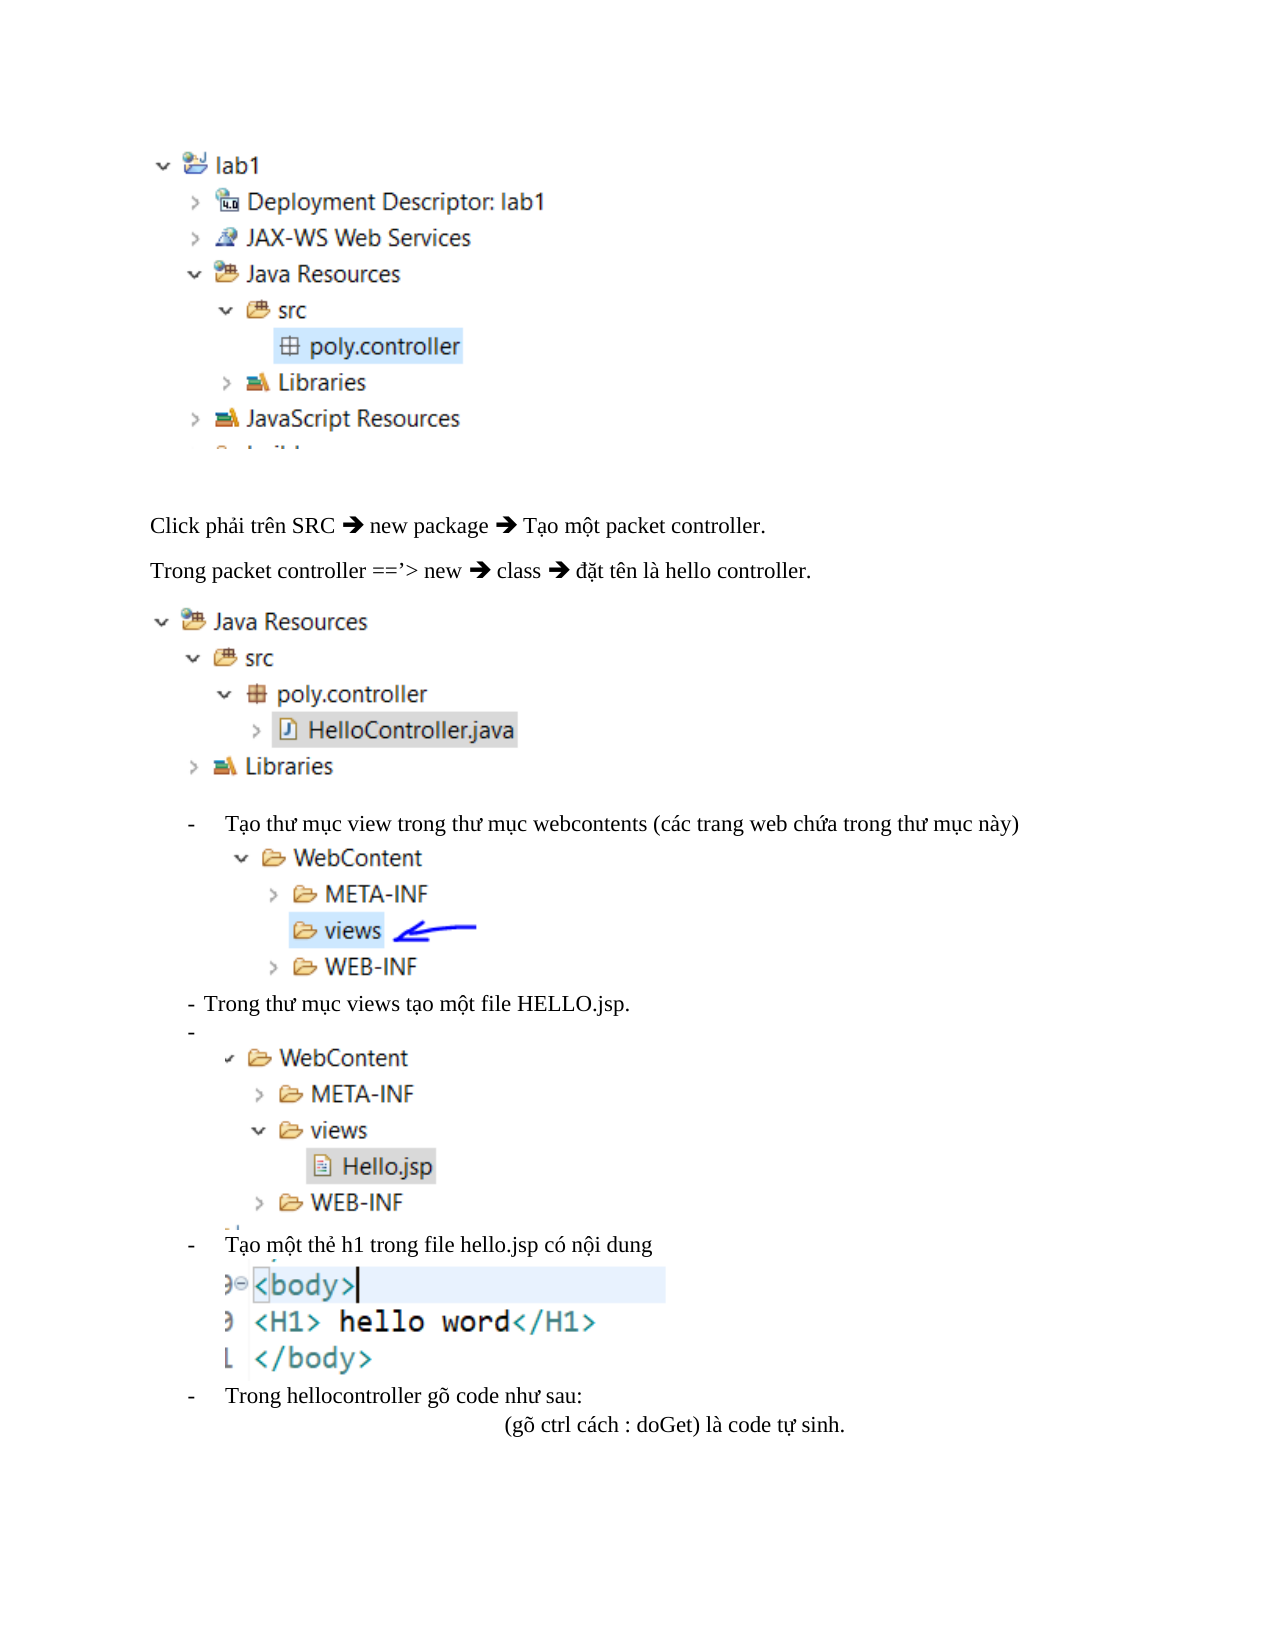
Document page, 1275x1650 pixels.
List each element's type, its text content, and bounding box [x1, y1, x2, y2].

text Click phải trên SRC new package Tạo một packet controller. [150, 512, 1125, 539]
text Trong packet controller ==’> new class đặt tên là hello controller. [150, 557, 1125, 584]
picture [150, 150, 575, 449]
list Tạo thư mục view trong thư mục webcontents (các trang web chứa trong thư mục này) [187, 811, 1125, 837]
picture [225, 838, 477, 988]
picture [150, 602, 575, 792]
list Trong hellocontroller gõ code như sau: [187, 1382, 1125, 1409]
list (gõ ctrl cách : doGet) là code tự sinh. [225, 1411, 1125, 1437]
list Trong thư mục views tạo một file HELLO.jsp. [187, 989, 1125, 1016]
picture [225, 1259, 666, 1381]
list Tạo một thẻ h1 trong file hello.jsp có nội dung [187, 1231, 1125, 1258]
picture [225, 1046, 524, 1230]
